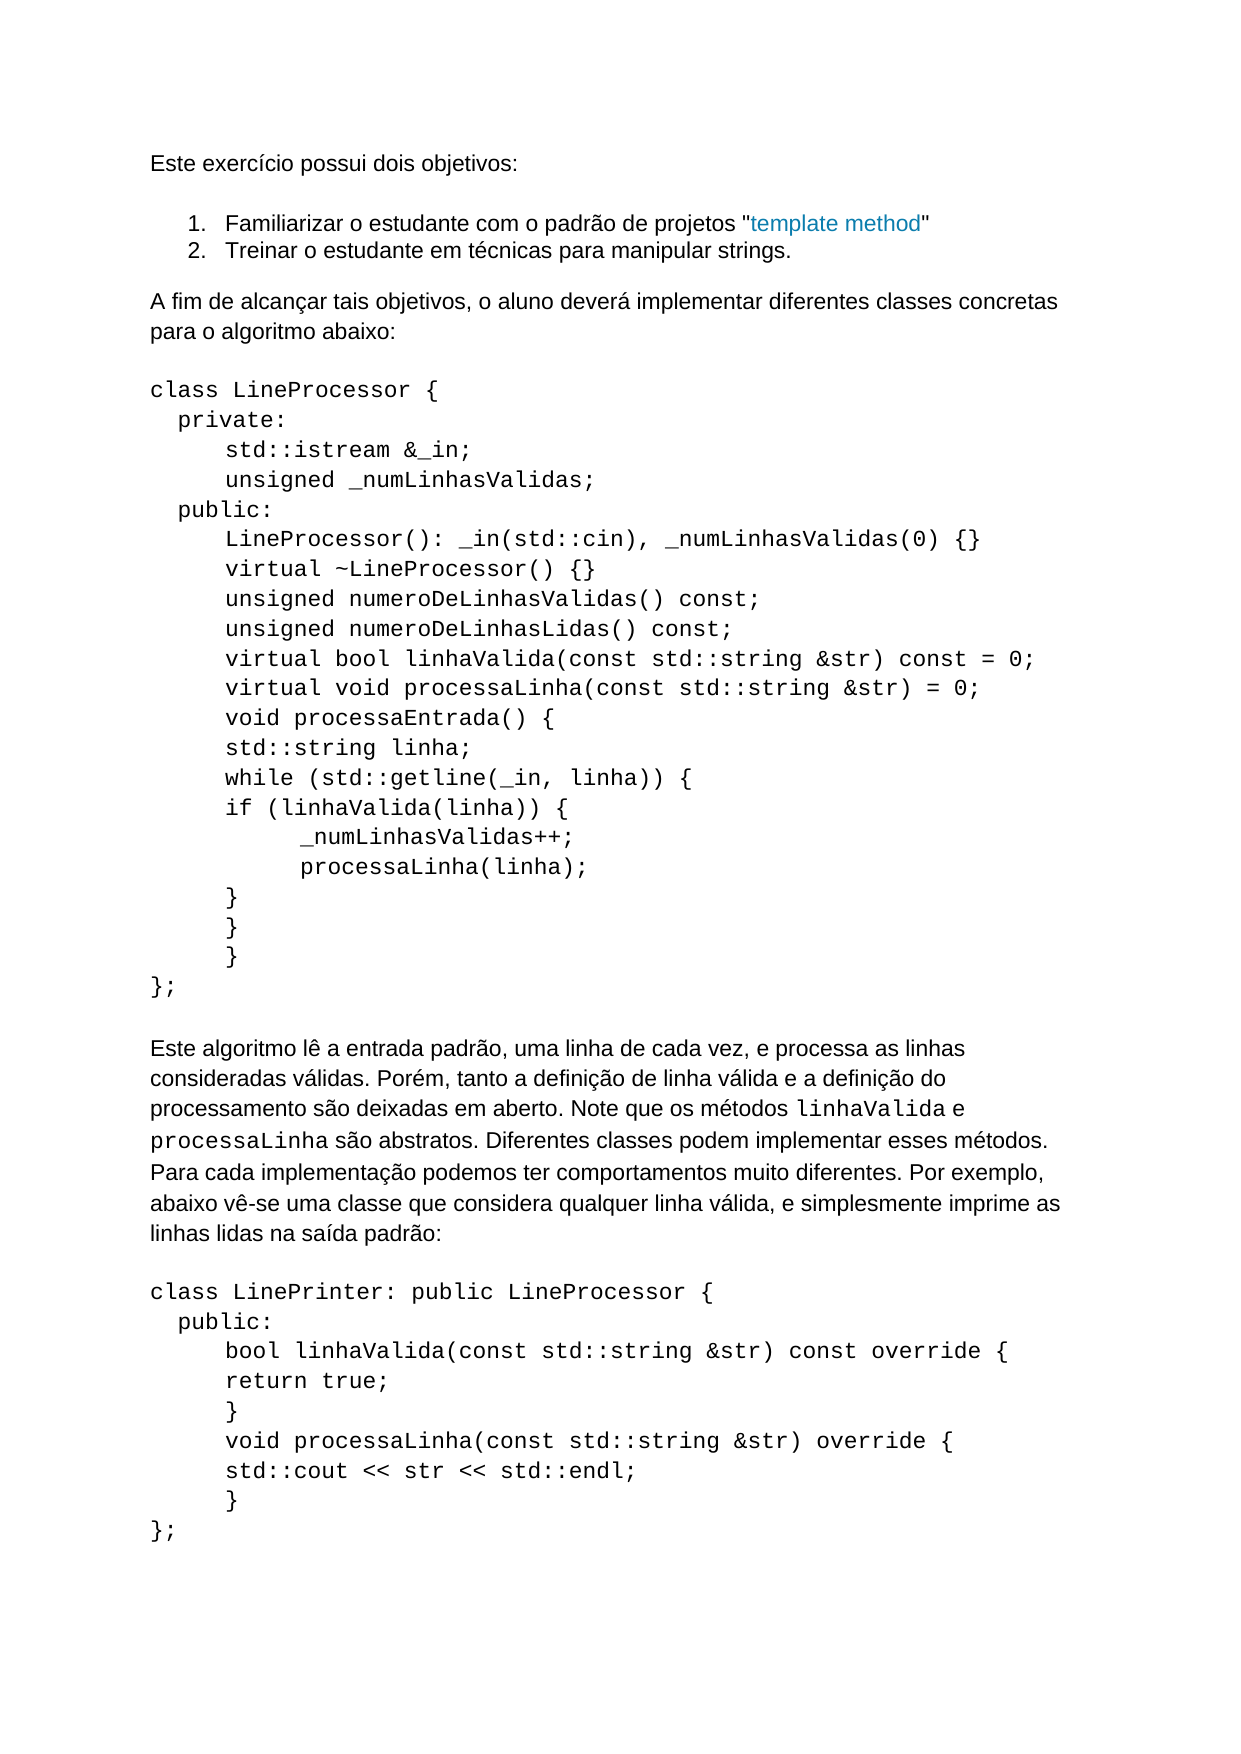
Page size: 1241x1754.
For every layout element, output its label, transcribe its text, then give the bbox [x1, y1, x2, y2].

text } [150, 885, 1090, 911]
text virtual void processaLinha(const std::string &str) = 0; [150, 677, 1090, 703]
text } [150, 1489, 1090, 1515]
text void processaLinha(const std::string &str) override { [150, 1429, 1090, 1455]
text std::cout << str << std::endl; [150, 1459, 1090, 1485]
text std::istream &_in; [150, 438, 1090, 464]
text } [150, 915, 1090, 941]
text unsigned numeroDeLinhasLidas() const; [150, 617, 1090, 643]
text LineProcessor(): _in(std::cin), _numLinhasValidas(0) {} [150, 528, 1090, 554]
text while (std::getline(_in, linha)) { [150, 766, 1090, 792]
text virtual bool linhaValida(const std::string &str) const = 0; [150, 647, 1090, 673]
text processaLinha(linha); [150, 855, 1090, 881]
text A fim de alcançar tais objetivos, o aluno deverá implementar diferentes classes concretas para o algoritmo abaixo: [150, 288, 1090, 345]
list Familiarizar o estudante com o padrão de projetos "template method" [187, 210, 1090, 237]
text std::string linha; [150, 736, 1090, 762]
text virtual ~LineProcessor() {} [150, 557, 1090, 583]
text unsigned numeroDeLinhasValidas() const; [150, 587, 1090, 613]
text public: [150, 1310, 1090, 1336]
text }; [150, 974, 1090, 1001]
text bool linhaValida(const std::string &str) const override { [150, 1340, 1090, 1366]
text class LineProcessor { [150, 379, 1090, 405]
text public: [150, 498, 1090, 524]
list Treinar o estudante em técnicas para manipular strings. [187, 237, 1090, 263]
text Este exercício possui dois objetivos: [150, 150, 1090, 176]
text if (linhaValida(linha)) { [150, 796, 1090, 822]
text unsigned _numLinhasValidas; [150, 468, 1090, 494]
text _numLinhasValidas++; [150, 826, 1090, 852]
text }; [150, 1518, 1090, 1544]
text private: [150, 408, 1090, 434]
text class LinePrinter: public LineProcessor { [150, 1280, 1090, 1306]
text Este algoritmo lê a entrada padrão, uma linha de cada vez, e processa as linhas consideradas válidas. Porém, tanto a definição de linha válida e a definição do processamento são deixadas em aberto. Note que os métodos linhaValida e processaLinha são abstratos. Diferentes classes podem implementar esses métodos. Para cada implementação podemos ter comportamentos muito diferentes. Por exemplo, abaixo vê-se uma classe que considera qualquer linha válida, e simplesmente imprime as linhas lidas na saída padrão: [150, 1034, 1090, 1246]
text } [150, 1399, 1090, 1425]
text } [150, 945, 1090, 971]
text return true; [150, 1369, 1090, 1396]
text void processaEntrada() { [150, 706, 1090, 732]
